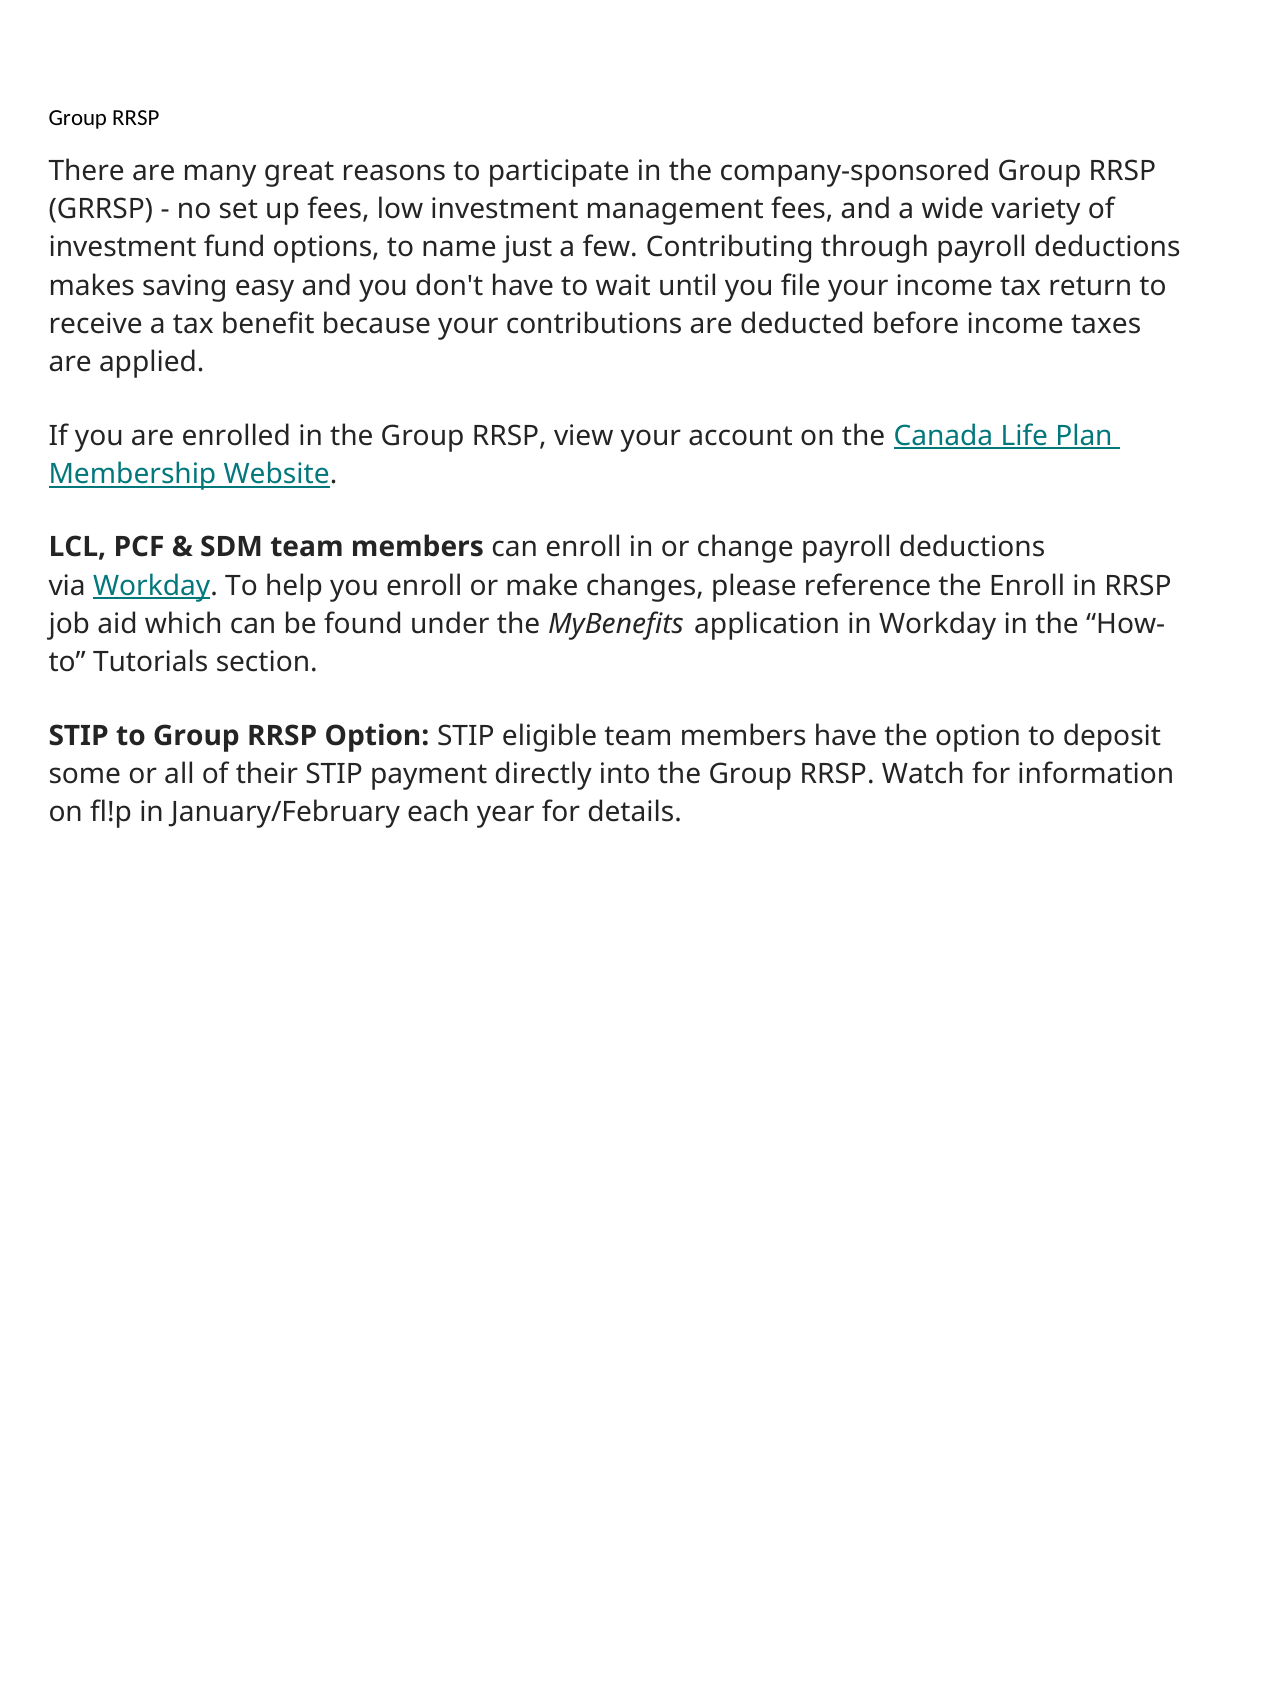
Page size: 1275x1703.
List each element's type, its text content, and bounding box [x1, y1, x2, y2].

text If you are enrolled in the Group RRSP, view your account on the Canada Life Plan Membership Website. ​ [48, 415, 1181, 492]
text STIP to Group RRSP Option: STIP eligible team members have the option to deposit some or all of their STIP payment directly into the Group RRSP. Watch for information on fl!p in January/February each year for details. [48, 715, 1181, 830]
text There are many great reasons to participate in the company-sponsored Group RRSP (GRRSP) - no set up fees, low investment management fees, and a wide variety of investment fund options, to name just a few. Contributing through payroll deductions makes saving easy and you don't have to wait until you file your income tax return to receive a tax benefit because your contributions are deducted before income taxes are applied. [48, 150, 1181, 380]
text Group RRSP [48, 103, 1181, 131]
text LCL, PCF & SDM team members can enroll in or change payroll deductions via Workday. To help you enroll or make changes, please reference the Enroll in RRSP job aid which can be found under the MyBenefits application in Workday in the “How-to” Tutorials section. [48, 527, 1181, 680]
